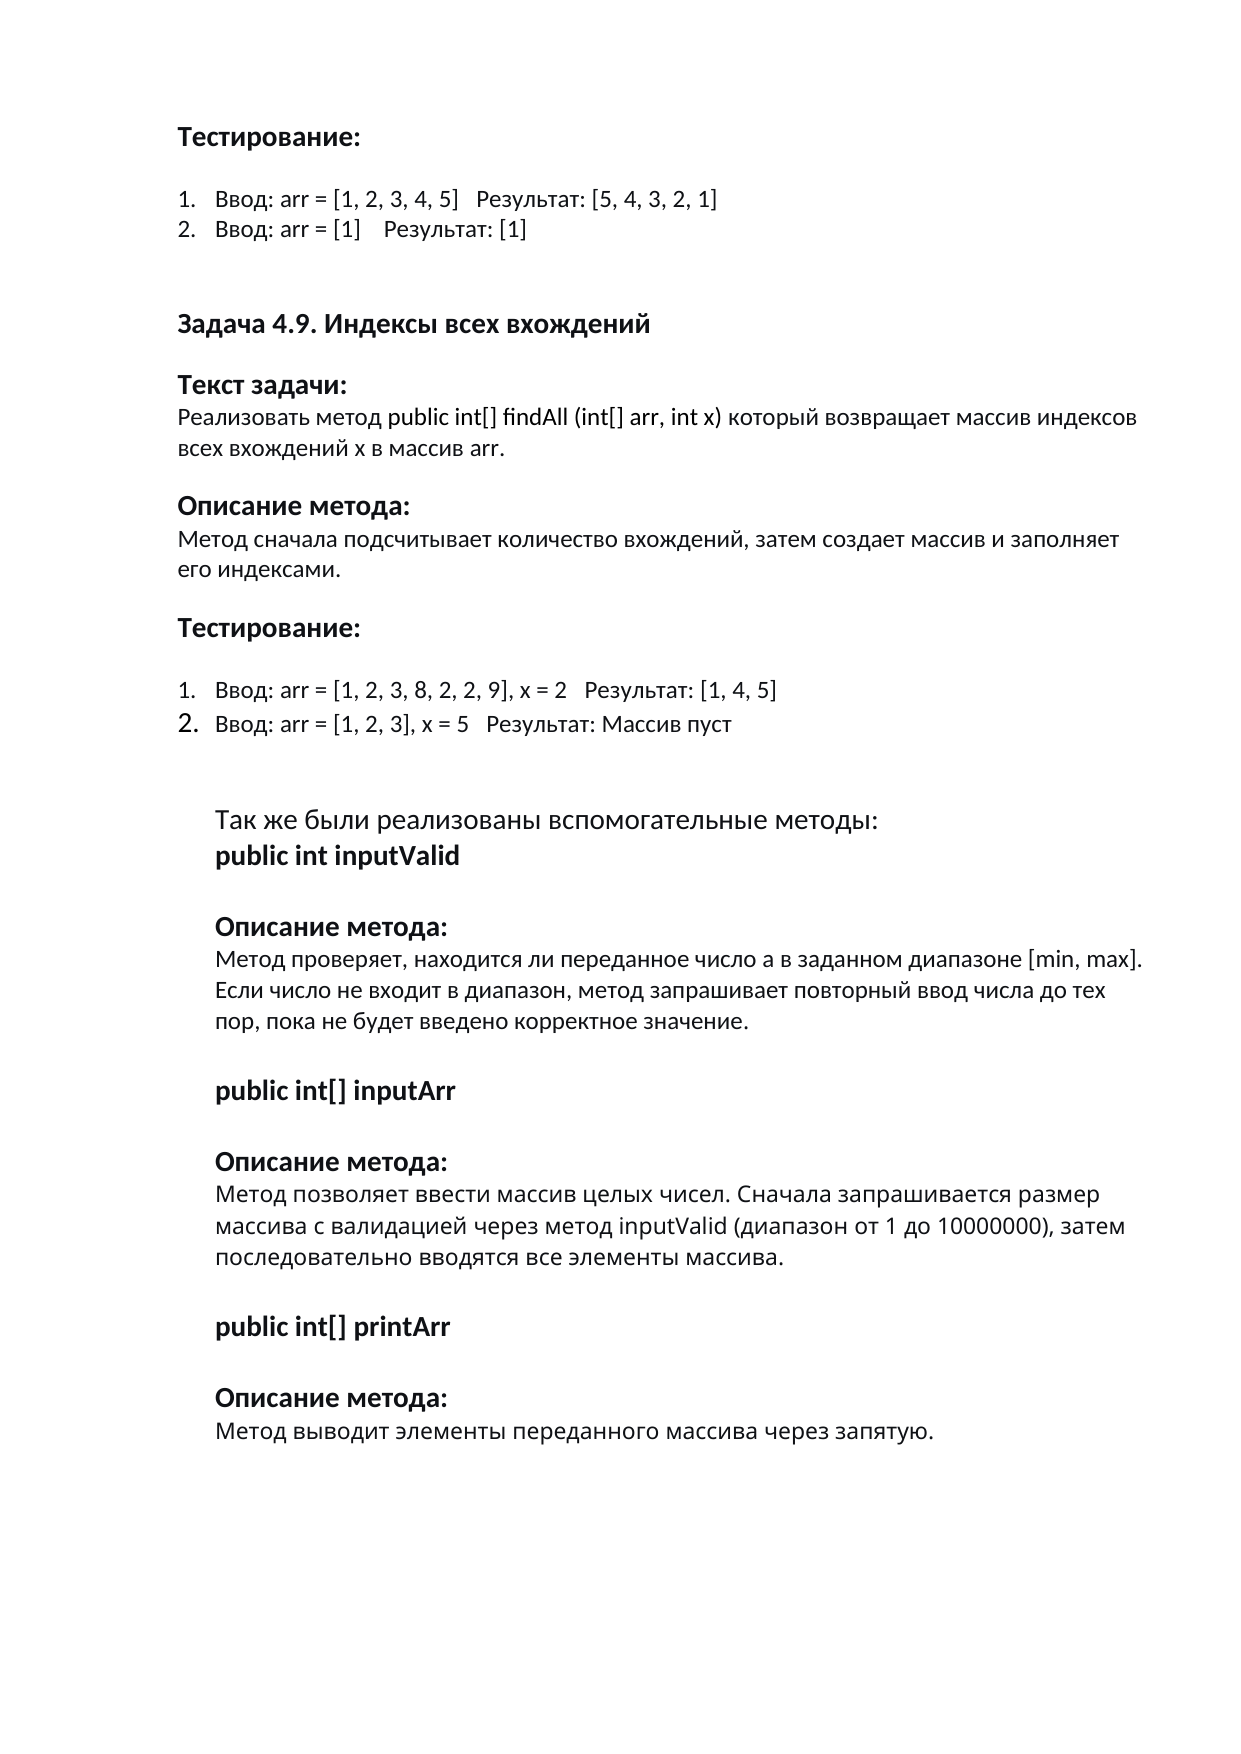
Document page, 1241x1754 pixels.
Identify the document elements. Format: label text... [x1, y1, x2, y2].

text Задача 4.9. Индексы всех вхождений [177, 294, 1152, 341]
list Ввод: arr = [1, 2, 3, 8, 2, 2, 9], x = 2 Результат: [1, 4, 5] [177, 674, 1152, 704]
list Ввод: arr = [1, 2, 3, 4, 5] Результат: [5, 4, 3, 2, 1] [177, 183, 1152, 213]
text Описание метода: Метод сначала подсчитывает количество вхождений, затем создает массив и заполняет его индексами. [177, 487, 1152, 584]
list Ввод: arr = [1] Результат: [1] [177, 213, 1152, 244]
text Текст задачи: Реализовать метод public int[] findAll (int[] arr, int x) который возвращает массив индексов всех вхождений x в массив arr. [177, 366, 1152, 462]
text Тестирование: [177, 609, 1152, 645]
list Ввод: arr = [1, 2, 3], x = 5 Результат: Массив пуст Так же были реализованы вспомогательные методы: public int inputValid Описание метода: Метод проверяет, находится ли переданное число a в заданном диапазоне [min, max]. Если число не входит в диапазон, метод запрашивает повторный ввод числа до тех пор, пока не будет введено корректное значение. public int[] inputArr Описание метода: Метод позволяет ввести массив целых чисел. Сначала запрашивается размер массива с валидацией через метод inputValid (диапазон от 1 до 10000000), затем последовательно вводятся все элементы массива. public int[] printArr Описание метода: Метод выводит элементы переданного массива через запятую. [177, 704, 1152, 1446]
text Тестирование: [177, 118, 1152, 154]
